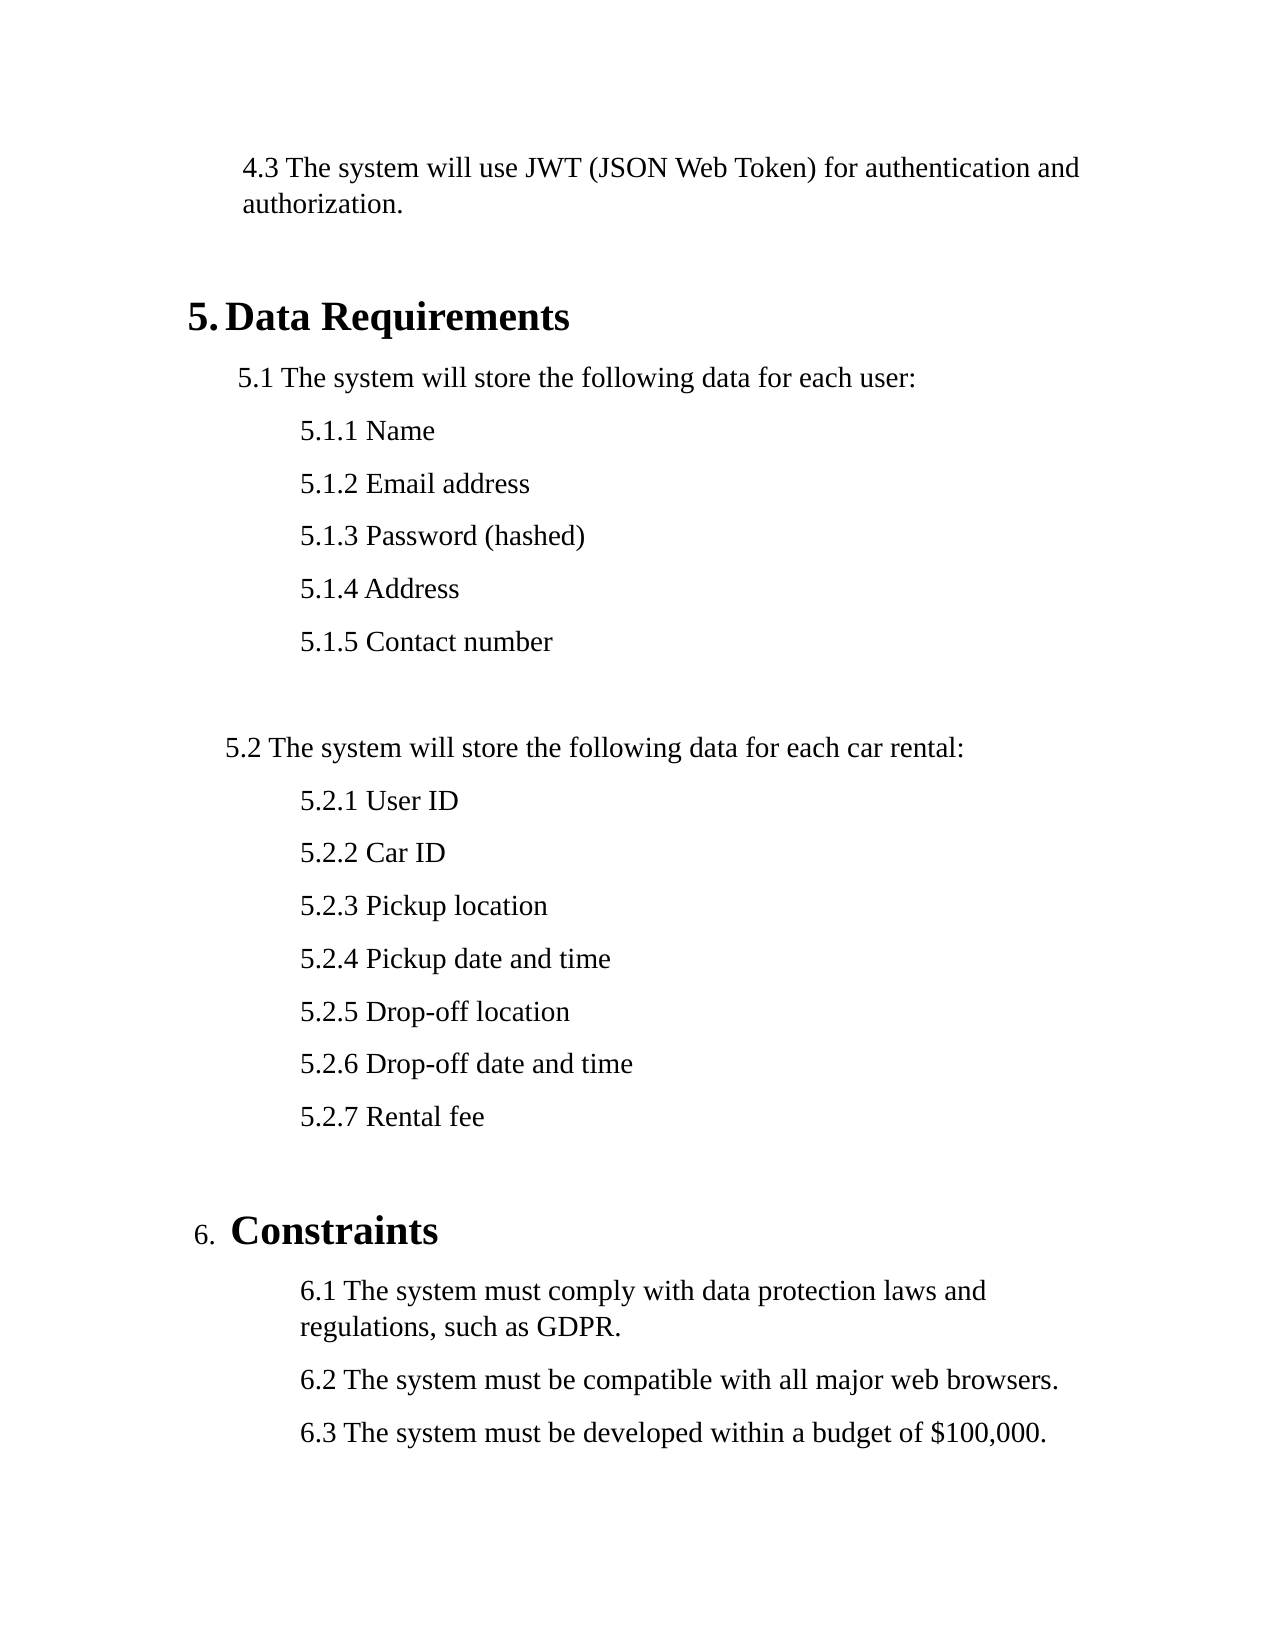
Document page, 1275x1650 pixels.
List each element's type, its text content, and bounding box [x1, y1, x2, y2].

text 5.2.5 Drop-off location [225, 994, 1125, 1027]
text 4.3 The system will use JWT (JSON Web Token) for authentication and authorization. [242, 150, 1125, 220]
text 5.1.5 Contact number [225, 624, 1125, 658]
text 6. Constraints [150, 1205, 1125, 1253]
text 5.1.2 Email address [225, 466, 1125, 499]
text 5.1.1 Name [225, 413, 1125, 446]
text 6.3 The system must be developed within a budget of $100,000. [225, 1415, 1125, 1449]
text 5.2.6 Drop-off date and time [225, 1047, 1125, 1080]
list Data Requirements [187, 292, 1125, 340]
text 5.1.4 Address [225, 571, 1125, 605]
text 5.2.1 User ID [225, 783, 1125, 816]
text 5.2.4 Pickup date and time [225, 941, 1125, 974]
text 5.2.2 Car ID [225, 835, 1125, 869]
text 5.2 The system will store the following data for each car rental: [150, 730, 1125, 763]
text 5.2.7 Rental fee [225, 1099, 1125, 1133]
text 6.2 The system must be compatible with all major web browsers. [225, 1362, 1125, 1396]
text 5.1 The system will store the following data for each user: [150, 360, 1125, 394]
text 5.2.3 Pickup location [225, 888, 1125, 922]
text 6.1 The system must comply with data protection laws and regulations, such as GDPR. [300, 1273, 1125, 1343]
text 5.1.3 Password (hashed) [225, 518, 1125, 552]
